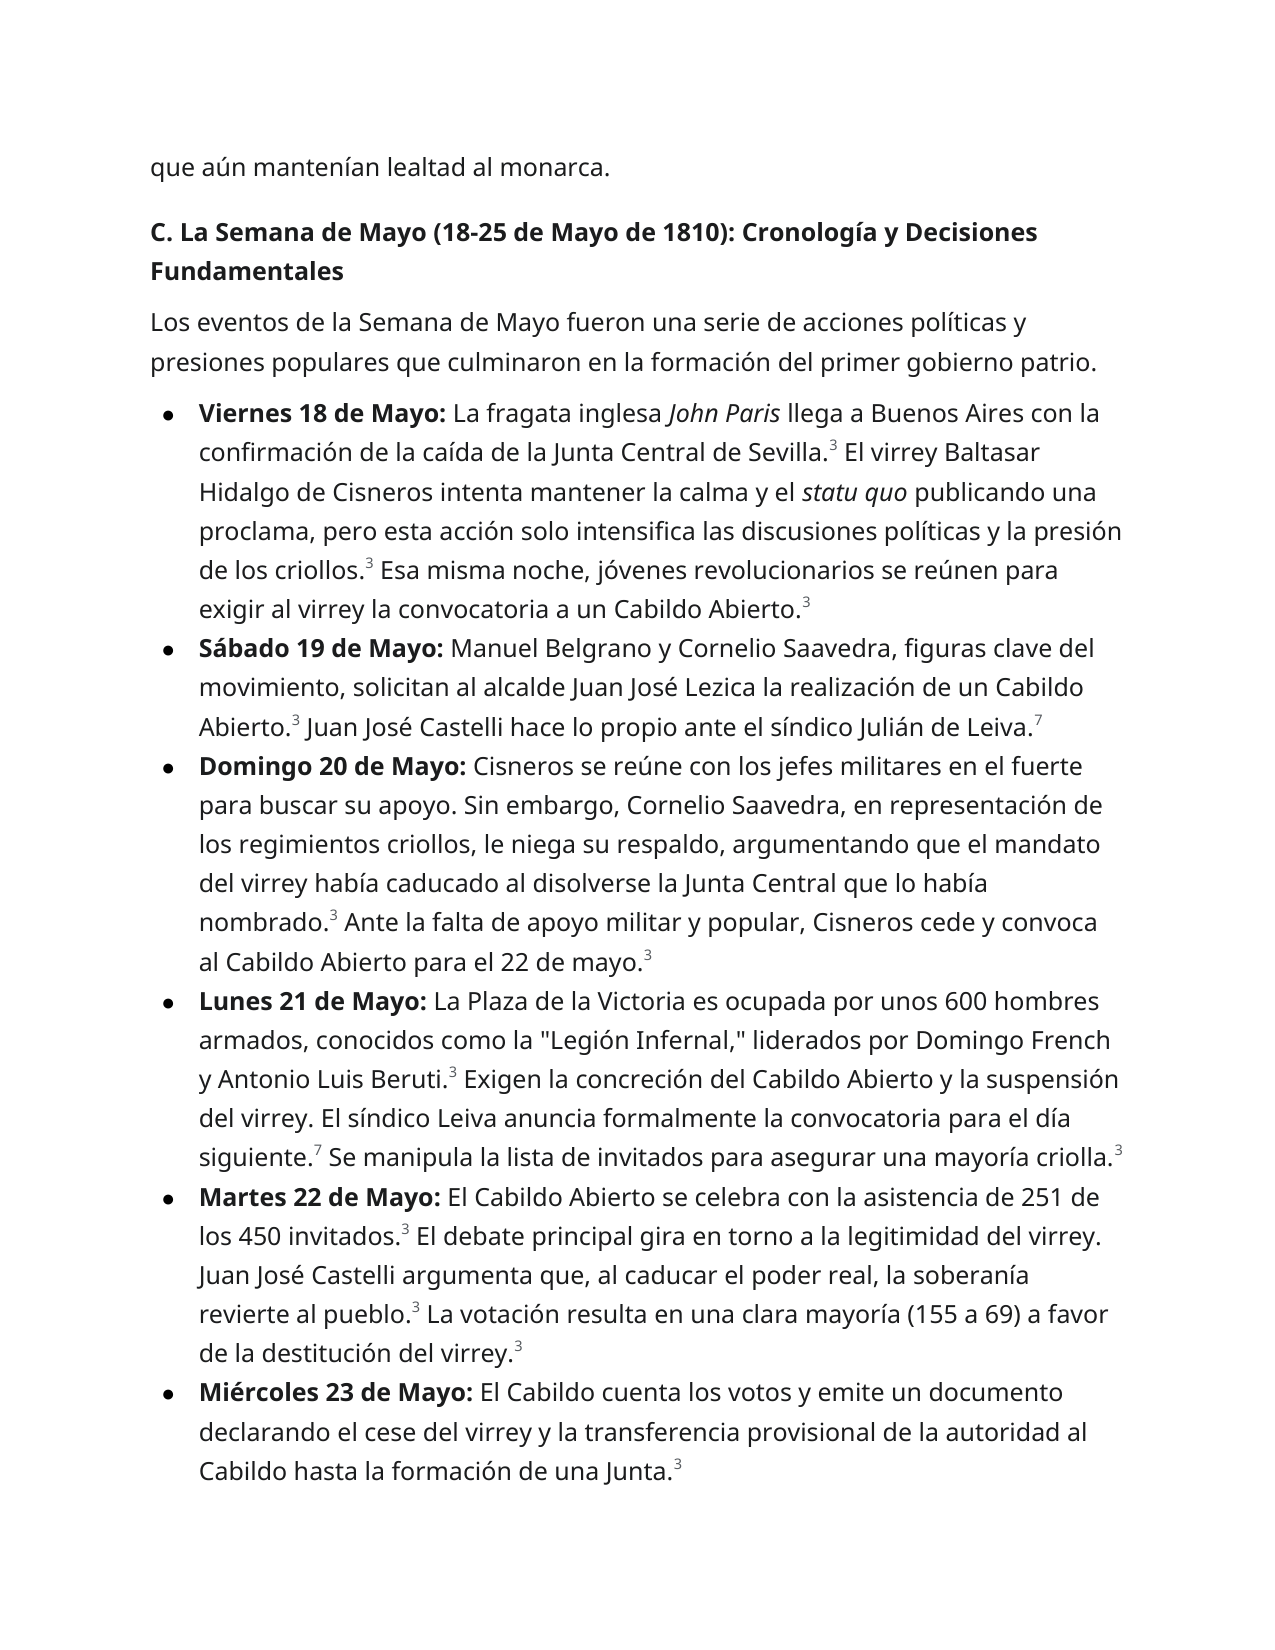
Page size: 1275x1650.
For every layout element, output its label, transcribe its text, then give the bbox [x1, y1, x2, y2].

list Martes 22 de Mayo: El Cabildo Abierto se celebra con la asistencia de 251 de los 450 invitados.3 El debate principal gira en torno a la legitimidad del virrey. Juan José Castelli argumenta que, al caducar el poder real, la soberanía revierte al pueblo.3 La votación resulta en una clara mayoría (155 a 69) a favor de la destitución del virrey.3 [161, 1179, 1125, 1370]
list Viernes 18 de Mayo: La fragata inglesa John Paris llega a Buenos Aires con la confirmación de la caída de la Junta Central de Sevilla.3 El virrey Baltasar Hidalgo de Cisneros intenta mantener la calma y el statu quo publicando una proclama, pero esta acción solo intensifica las discusiones políticas y la presión de los criollos.3 Esa misma noche, jóvenes revolucionarios se reúnen para exigir al virrey la convocatoria a un Cabildo Abierto.3 [161, 396, 1125, 626]
list Miércoles 23 de Mayo: El Cabildo cuenta los votos y emite un documento declarando el cese del virrey y la transferencia provisional de la autoridad al Cabildo hasta la formación de una Junta.3 [161, 1375, 1125, 1487]
list Lunes 21 de Mayo: La Plaza de la Victoria es ocupada por unos 600 hombres armados, conocidos como la "Legión Infernal," liderados por Domingo French y Antonio Luis Beruti.3 Exigen la concreción del Cabildo Abierto y la suspensión del virrey. El síndico Leiva anuncia formalmente la convocatoria para el día siguiente.7 Se manipula la lista de invitados para asegurar una mayoría criolla.3 [161, 983, 1125, 1174]
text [150, 150, 1125, 184]
text Los eventos de la Semana de Mayo fueron una serie de acciones políticas y presiones populares que culminaron en la formación del primer gobierno patrio. [150, 305, 1125, 378]
list Domingo 20 de Mayo: Cisneros se reúne con los jefes militares en el fuerte para buscar su apoyo. Sin embargo, Cornelio Saavedra, en representación de los regimientos criollos, le niega su respaldo, argumentando que el mandato del virrey había caducado al disolverse la Junta Central que lo había nombrado.3 Ante la falta de apoyo militar y popular, Cisneros cede y convoca al Cabildo Abierto para el 22 de mayo.3 [161, 748, 1125, 978]
subtitle C. La Semana de Mayo (18-25 de Mayo de 1810): Cronología y Decisiones Fundamentales [150, 214, 1125, 287]
list Sábado 19 de Mayo: Manuel Belgrano y Cornelio Saavedra, figuras clave del movimiento, solicitan al alcalde Juan José Lezica la realización de un Cabildo Abierto.3 Juan José Castelli hace lo propio ante el síndico Julián de Leiva.7 [161, 631, 1125, 743]
